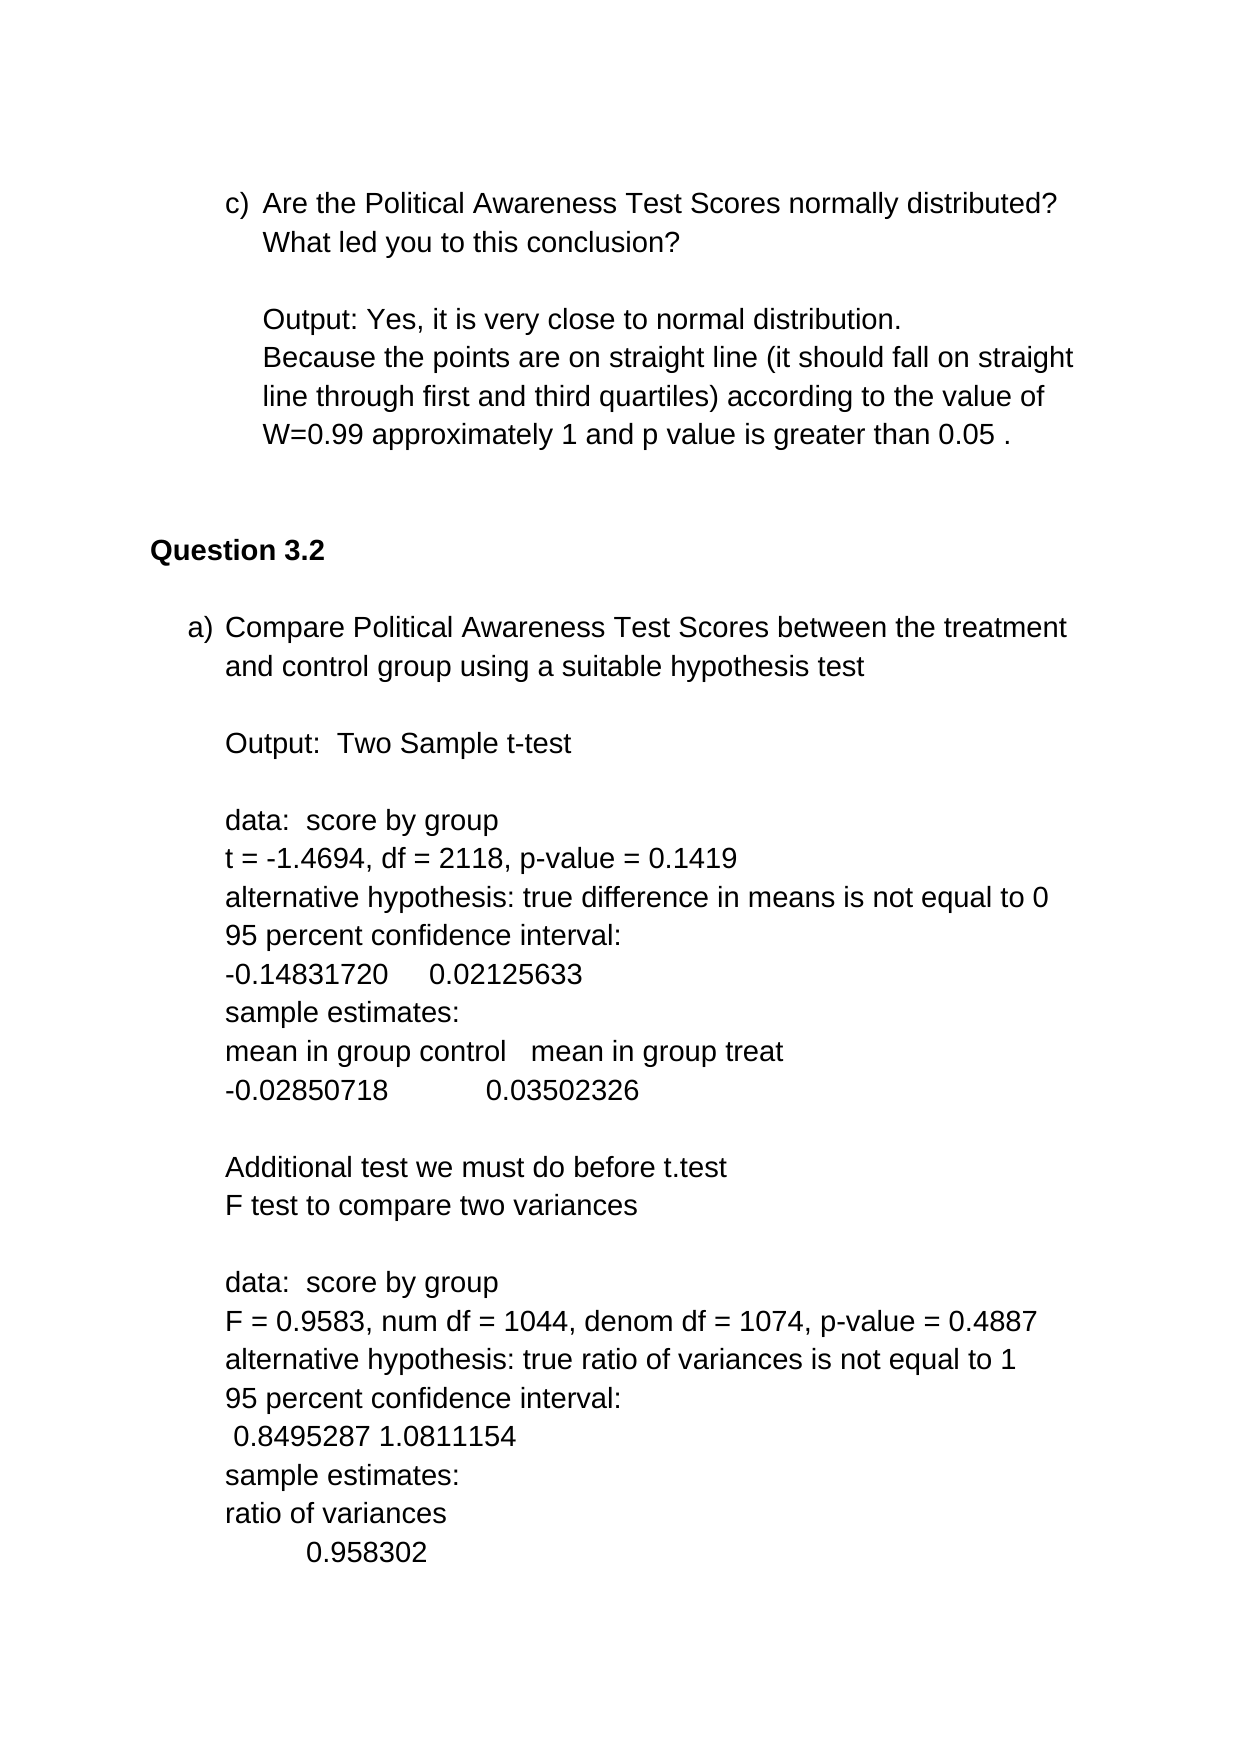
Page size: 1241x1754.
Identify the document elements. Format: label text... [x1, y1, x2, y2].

list mean in group control mean in group treat [225, 1034, 1090, 1068]
list sample estimates: [225, 996, 1090, 1029]
list data: score by group [225, 803, 1090, 836]
list Compare Political Awareness Test Scores between the treatment and control group using a suitable hypothesis test [187, 610, 1090, 682]
text ratio of variances [225, 1497, 1090, 1530]
text data: score by group [225, 1265, 1090, 1299]
list -0.14831720 0.02125633 [225, 957, 1090, 991]
list alternative hypothesis: true difference in means is not equal to 0 [225, 880, 1090, 913]
text 95 percent confidence interval: [225, 1381, 1090, 1414]
list Output: Yes, it is very close to normal distribution. [262, 302, 1090, 335]
text F test to compare two variances [225, 1188, 1090, 1222]
list Because the points are on straight line (it should fall on straight line through first and third quartiles) according to the value of W=0.99 approximately 1 and p value is greater than 0.05 . [262, 340, 1090, 451]
text Additional test we must do before t.test [225, 1150, 1090, 1183]
text Question 3.2 [150, 533, 1090, 567]
text sample estimates: [225, 1458, 1090, 1492]
list Are the Political Awareness Test Scores normally distributed? What led you to this conclusion? [225, 186, 1090, 258]
text F = 0.9583, num df = 1044, denom df = 1074, p-value = 0.4887 [225, 1304, 1090, 1337]
list 95 percent confidence interval: [225, 918, 1090, 952]
list 0.958302 [225, 1535, 1090, 1569]
list t = -1.4694, df = 2118, p-value = 0.1419 [225, 841, 1090, 875]
list -0.02850718 0.03502326 [225, 1073, 1090, 1106]
list Output: Two Sample t-test [225, 726, 1090, 759]
text alternative hypothesis: true ratio of variances is not equal to 1 [225, 1342, 1090, 1376]
text 0.8495287 1.0811154 [225, 1419, 1090, 1453]
